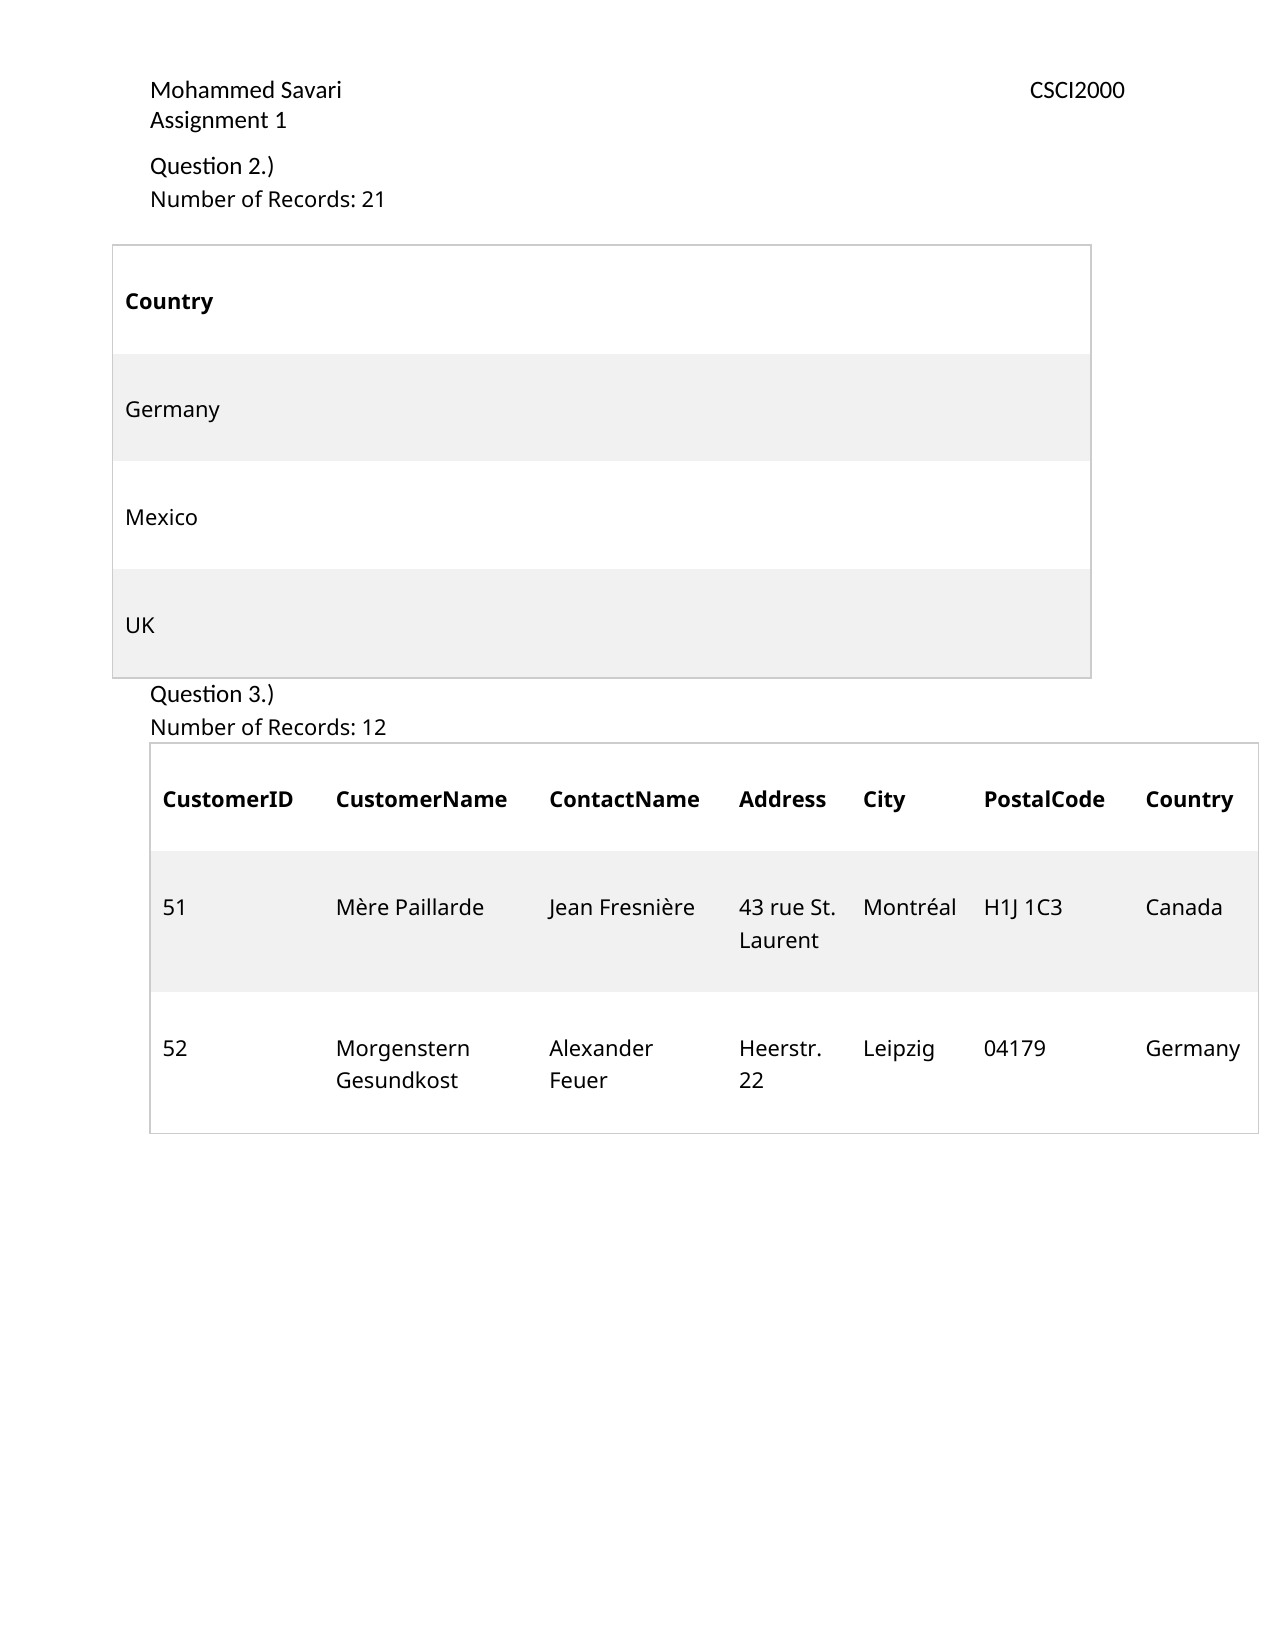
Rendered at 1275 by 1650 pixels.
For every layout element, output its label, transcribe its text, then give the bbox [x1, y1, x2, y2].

table_header CustomerID [151, 744, 323, 851]
table_header CustomerName [323, 744, 537, 851]
table_cell Canada [1133, 851, 1258, 992]
text Question 2.) [150, 150, 1125, 181]
table_header ContactName [537, 744, 726, 851]
table_cell Germany [113, 354, 1090, 461]
table_header PostalCode [971, 744, 1133, 851]
table_header Country [1133, 744, 1258, 851]
table_cell H1J 1C3 [971, 851, 1133, 992]
table_cell UK [113, 569, 1090, 677]
table_cell Mère Paillarde [323, 851, 537, 992]
table_cell 43 rue St. Laurent [726, 851, 850, 992]
table_cell Germany [1133, 992, 1258, 1133]
table_cell Heerstr. 22 [726, 992, 850, 1133]
table_cell Leipzig [850, 992, 971, 1133]
table_cell 04179 [971, 992, 1133, 1133]
table_header City [850, 744, 971, 851]
text Question 3.) [150, 305, 1125, 709]
text Number of Records: 21 [150, 181, 1125, 213]
table_header Country [113, 246, 1090, 354]
table_cell 51 [151, 851, 323, 992]
table_cell Mexico [113, 461, 1090, 569]
table_cell Jean Fresnière [537, 851, 726, 992]
table_cell Montréal [850, 851, 971, 992]
table_cell Morgenstern Gesundkost [323, 992, 537, 1133]
text Number of Records: 12 [150, 709, 1125, 742]
table_cell 52 [151, 992, 323, 1133]
table_cell Alexander Feuer [537, 992, 726, 1133]
table_header Address [726, 744, 850, 851]
